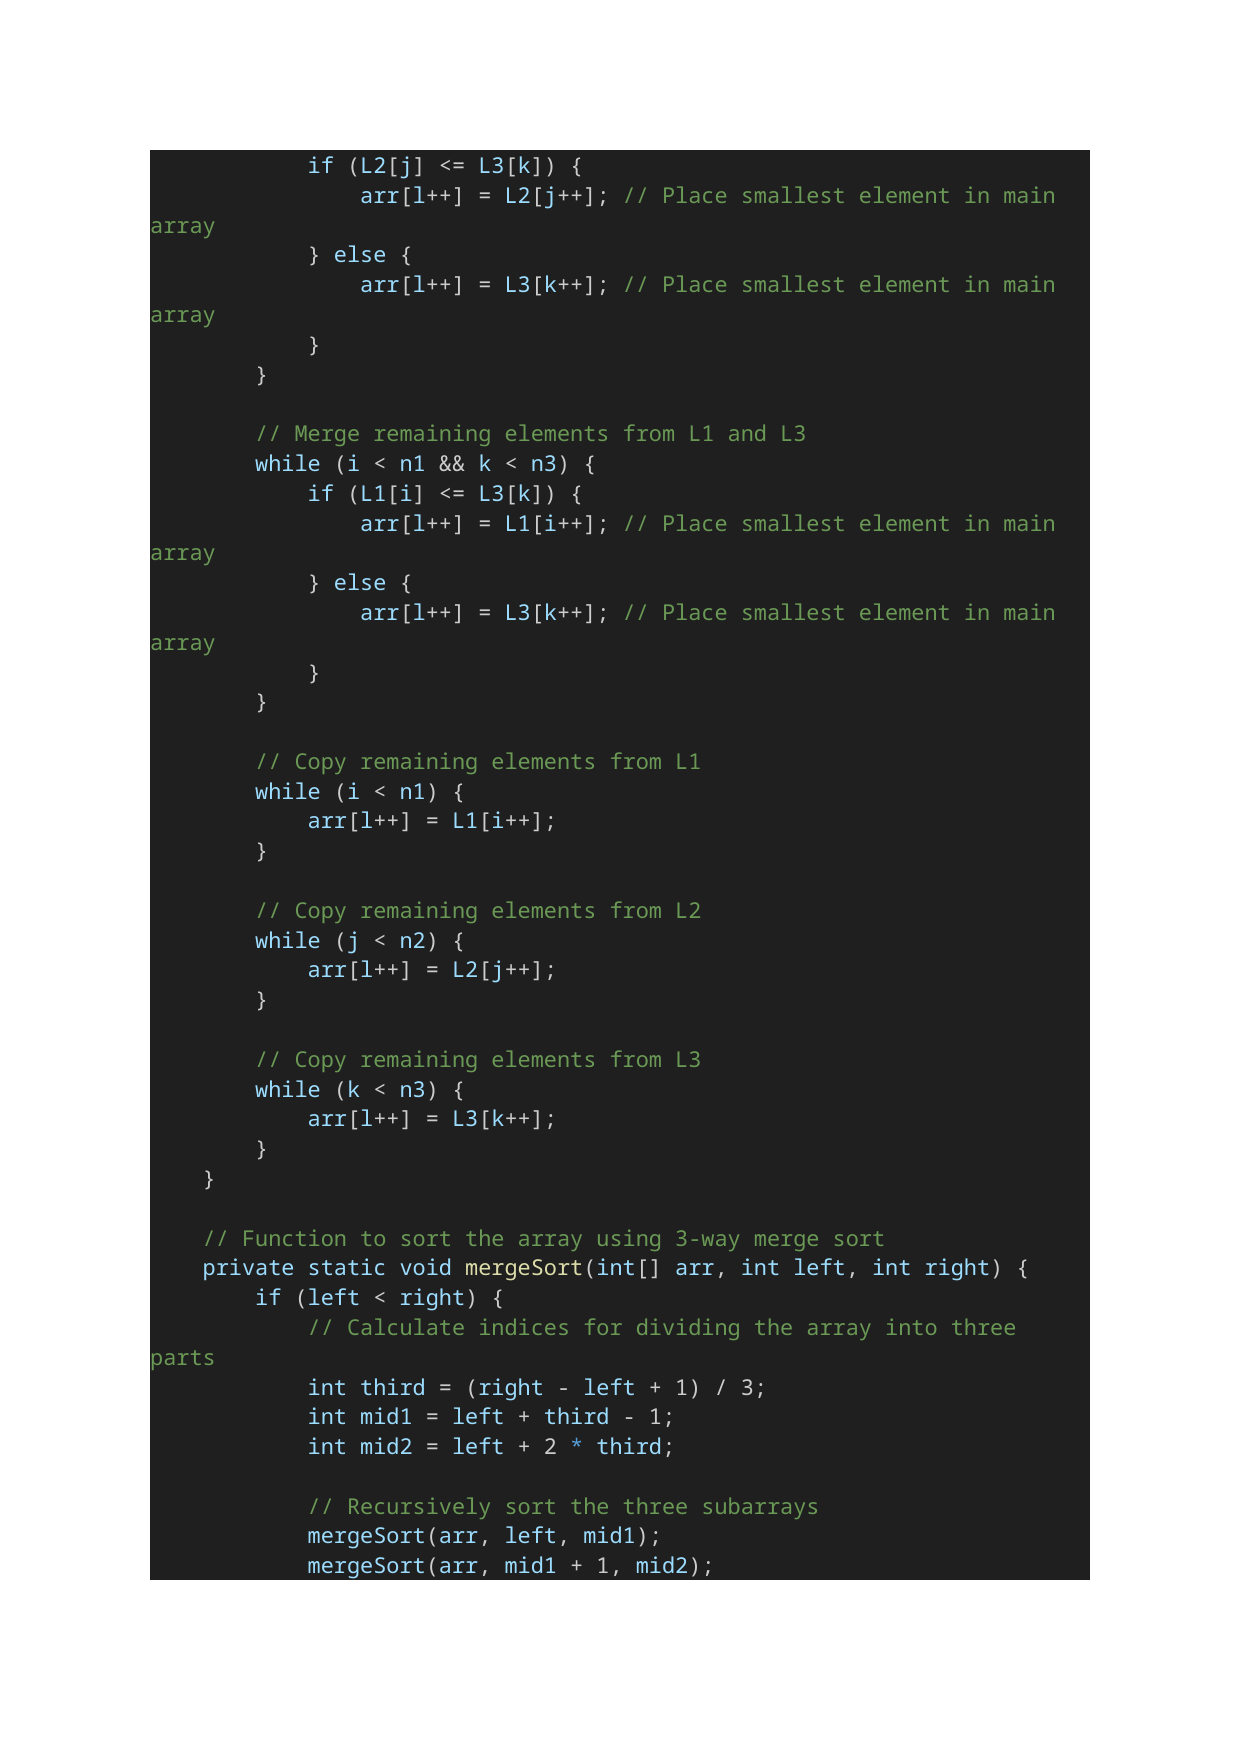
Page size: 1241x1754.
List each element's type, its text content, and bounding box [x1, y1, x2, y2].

text if (left < right) { [150, 1282, 1090, 1312]
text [150, 180, 1090, 239]
text arr[l++] = L1[i++]; // Place smallest element in main array [150, 507, 1090, 567]
text arr[l++] = L2[j++]; [150, 954, 1090, 984]
text // Function to sort the array using 3-way merge sort [150, 1222, 1090, 1252]
text } else { [150, 239, 1090, 269]
text } [150, 835, 1090, 865]
text while (k < n3) { [150, 1073, 1090, 1103]
text } [150, 1163, 1090, 1193]
text // Copy remaining elements from L3 [150, 1044, 1090, 1073]
text int third = (right - left + 1) / 3; [150, 1371, 1090, 1401]
text mergeSort(arr, left, mid1); [150, 1520, 1090, 1550]
text arr[l++] = L1[i++]; [150, 805, 1090, 835]
text // Copy remaining elements from L2 [150, 895, 1090, 924]
text while (i < n1 && k < n3) { [150, 448, 1090, 478]
text arr[l++] = L3[k++]; // Place smallest element in main array [150, 597, 1090, 656]
text mergeSort(arr, mid1 + 1, mid2); [150, 1550, 1090, 1580]
text if (L2[j] <= L3[k]) { [150, 150, 1090, 180]
text // Copy remaining elements from L1 [150, 746, 1090, 776]
text } [150, 686, 1090, 716]
text } [150, 358, 1090, 388]
text private static void mergeSort(int[] arr, int left, int right) { [150, 1252, 1090, 1282]
text while (i < n1) { [150, 776, 1090, 805]
text arr[l++] = L3[k++]; [150, 1103, 1090, 1133]
text int mid1 = left + third - 1; [150, 1401, 1090, 1431]
text } [150, 1133, 1090, 1163]
text arr[l++] = L3[k++]; // Place smallest element in main array [150, 269, 1090, 329]
text } [150, 329, 1090, 358]
text if (L1[i] <= L3[k]) { [150, 478, 1090, 507]
text // Merge remaining elements from L1 and L3 [150, 418, 1090, 448]
text // Recursively sort the three subarrays [150, 1491, 1090, 1520]
text } [150, 656, 1090, 686]
text int mid2 = left + 2 * third; [150, 1431, 1090, 1461]
text while (j < n2) { [150, 924, 1090, 954]
text } else { [150, 567, 1090, 597]
text } [150, 984, 1090, 1014]
text // Calculate indices for dividing the array into three parts [150, 1312, 1090, 1371]
